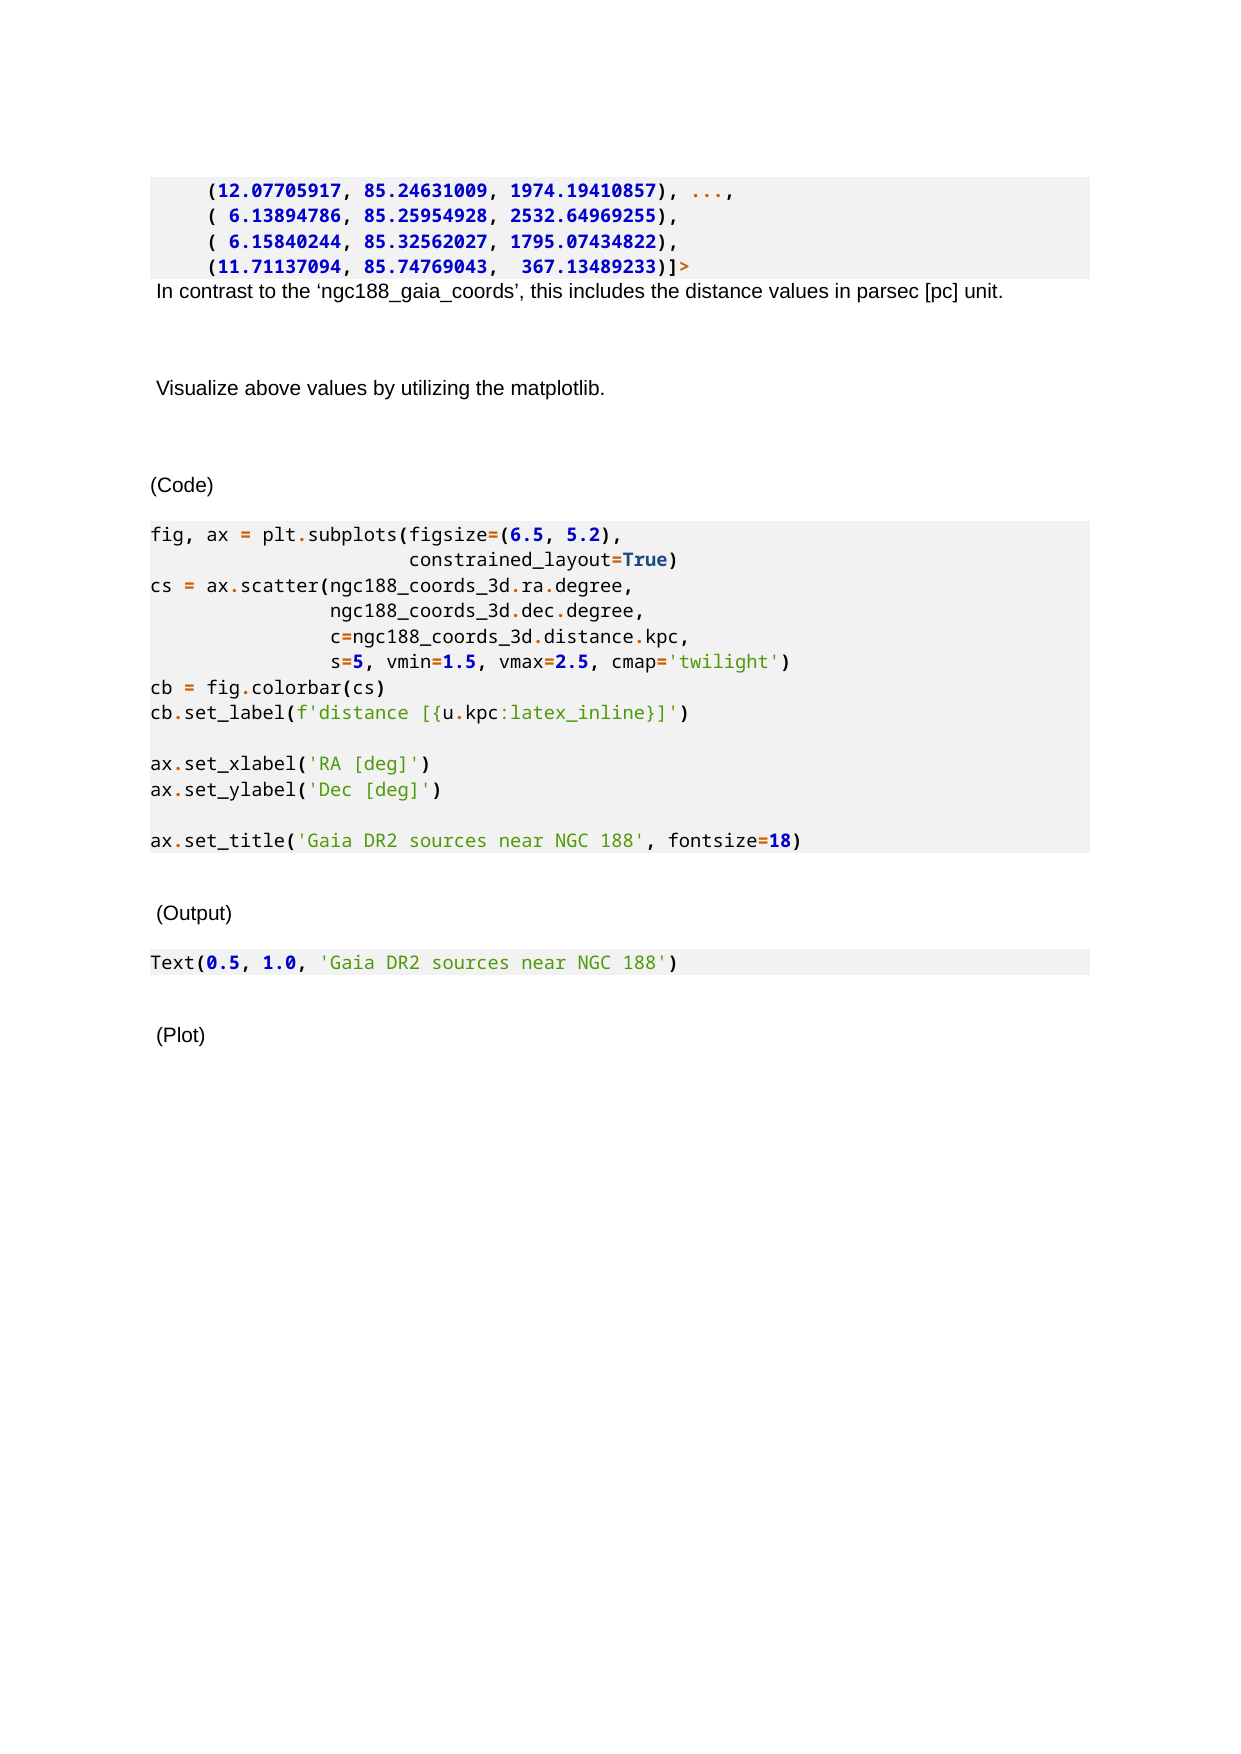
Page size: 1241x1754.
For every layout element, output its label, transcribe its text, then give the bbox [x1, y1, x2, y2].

text (Plot) [150, 1023, 1090, 1047]
text ax.set_ylabel('Dec [deg]') [150, 776, 1090, 802]
text (Code) [150, 473, 1090, 497]
text ax.set_xlabel('RA [deg]') [150, 751, 1090, 776]
text cb = fig.colorbar(cs) [150, 674, 1090, 699]
text constrained_layout=True) [150, 546, 1090, 572]
text ( 6.13894786, 85.25954928, 2532.64969255), [150, 203, 1090, 228]
text s=5, vmin=1.5, vmax=2.5, cmap='twilight') [150, 648, 1090, 674]
text ngc188_coords_3d.dec.degree, [150, 597, 1090, 623]
text In contrast to the ‘ngc188_gaia_coords’, this includes the distance values in parsec [pc] unit. [150, 279, 1090, 303]
text ( 6.15840244, 85.32562027, 1795.07434822), [150, 228, 1090, 254]
text (Output) [150, 901, 1090, 925]
text (12.07705917, 85.24631009, 1974.19410857), ..., [150, 177, 1090, 203]
text c=ngc188_coords_3d.distance.kpc, [150, 623, 1090, 648]
text fig, ax = plt.subplots(figsize=(6.5, 5.2), [150, 521, 1090, 546]
text Text(0.5, 1.0, 'Gaia DR2 sources near NGC 188') [150, 949, 1090, 975]
text cb.set_label(f'distance [{u.kpc:latex_inline}]') [150, 699, 1090, 725]
text cs = ax.scatter(ngc188_coords_3d.ra.degree, [150, 572, 1090, 597]
text (11.71137094, 85.74769043, 367.13489233)]> [150, 254, 1090, 279]
text Visualize above values by utilizing the matplotlib. [150, 376, 1090, 400]
text ax.set_title('Gaia DR2 sources near NGC 188', fontsize=18) [150, 827, 1090, 853]
